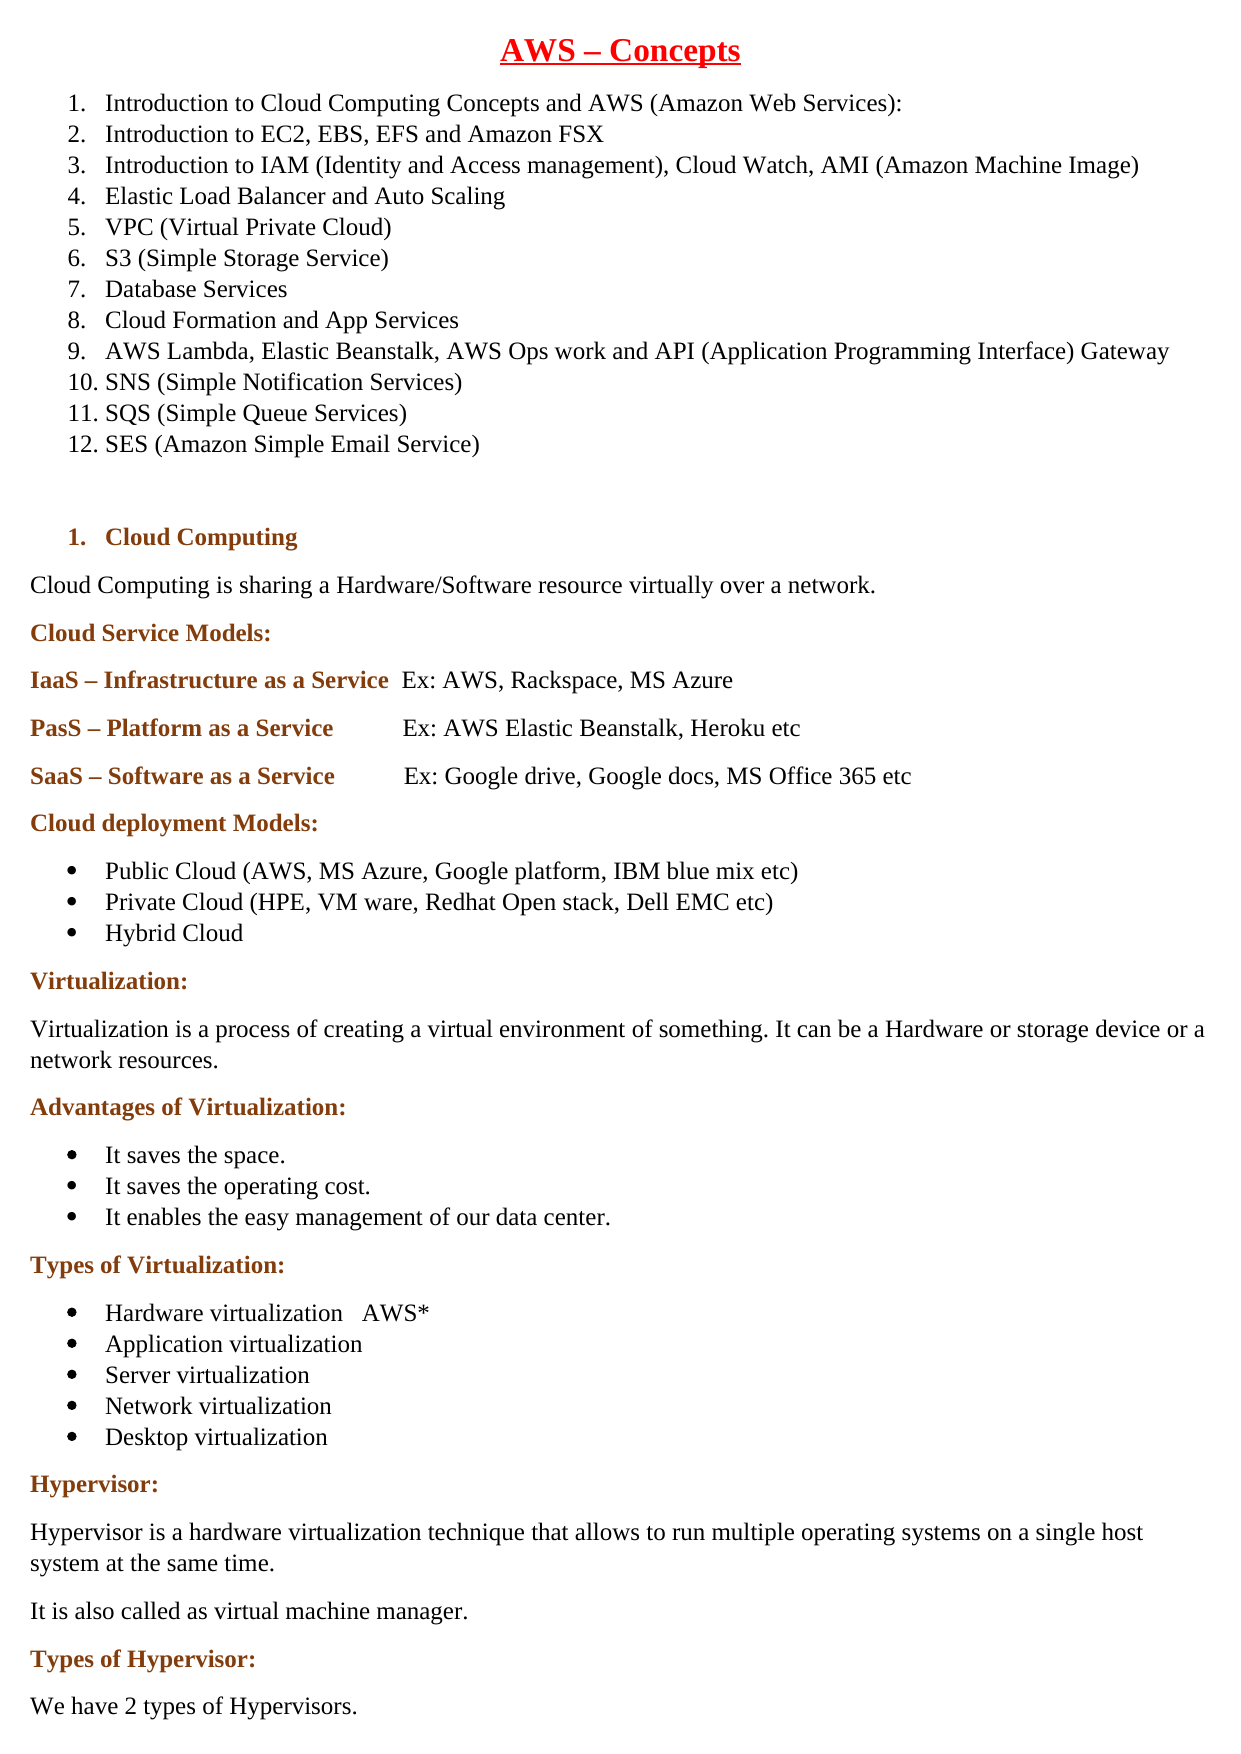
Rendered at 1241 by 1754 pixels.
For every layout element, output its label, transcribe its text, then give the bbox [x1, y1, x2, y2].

text Cloud deployment Models: [30, 808, 1210, 837]
list Introduction to IAM (Identity and Access management), Cloud Watch, AMI (Amazon Machine Image) [67, 150, 1210, 179]
list It saves the space. [67, 1140, 1210, 1169]
text Hypervisor: [30, 1469, 1210, 1498]
list Server virtualization [67, 1360, 1210, 1388]
list Private Cloud (HPE, VM ware, Redhat Open stack, Dell EMC etc) [67, 887, 1210, 916]
text Hypervisor is a hardware virtualization technique that allows to run multiple operating systems on a single host system at the same time. [30, 1517, 1210, 1577]
list AWS Lambda, Elastic Beanstalk, AWS Ops work and API (Application Programming Interface) Gateway [67, 336, 1210, 365]
list Introduction to EC2, EBS, EFS and Amazon FSX [67, 119, 1210, 148]
text Types of Hypervisor: [30, 1644, 1210, 1672]
list SES (Amazon Simple Email Service) [67, 429, 1210, 458]
text It is also called as virtual machine manager. [30, 1596, 1210, 1625]
list It saves the operating cost. [67, 1171, 1210, 1200]
list It enables the easy management of our data center. [67, 1202, 1210, 1231]
text SaaS – Software as a Service Ex: Google drive, Google docs, MS Office 365 etc [30, 761, 1210, 789]
list Application virtualization [67, 1329, 1210, 1357]
text Advantages of Virtualization: [30, 1092, 1210, 1121]
text PasS – Platform as a Service Ex: AWS Elastic Beanstalk, Heroku etc [30, 713, 1210, 742]
list Cloud Formation and App Services [67, 305, 1210, 334]
list Public Cloud (AWS, MS Azure, Google platform, IBM blue mix etc) [67, 856, 1210, 885]
list Hardware virtualization AWS* [67, 1298, 1210, 1326]
list VPC (Virtual Private Cloud) [67, 212, 1210, 241]
list Elastic Load Balancer and Auto Scaling [67, 181, 1210, 210]
list Cloud Computing [67, 522, 1210, 551]
text AWS – Concepts [30, 30, 1210, 68]
text We have 2 types of Hypervisors. [30, 1691, 1210, 1720]
list Database Services [67, 274, 1210, 303]
text IaaS – Infrastructure as a Service Ex: AWS, Rackspace, MS Azure [30, 665, 1210, 694]
text Cloud Service Models: [30, 618, 1210, 646]
list Network virtualization [67, 1391, 1210, 1419]
list Hybrid Cloud [67, 918, 1210, 947]
text Virtualization: [30, 966, 1210, 995]
list Desktop virtualization [67, 1422, 1210, 1451]
list SQS (Simple Queue Services) [67, 398, 1210, 427]
text Types of Virtualization: [30, 1250, 1210, 1279]
list SNS (Simple Notification Services) [67, 367, 1210, 396]
list S3 (Simple Storage Service) [67, 243, 1210, 272]
list Introduction to Cloud Computing Concepts and AWS (Amazon Web Services): [67, 88, 1210, 117]
text Cloud Computing is sharing a Hardware/Software resource virtually over a network. [30, 570, 1210, 599]
text Virtualization is a process of creating a virtual environment of something. It can be a Hardware or storage device or a network resources. [30, 1014, 1210, 1073]
